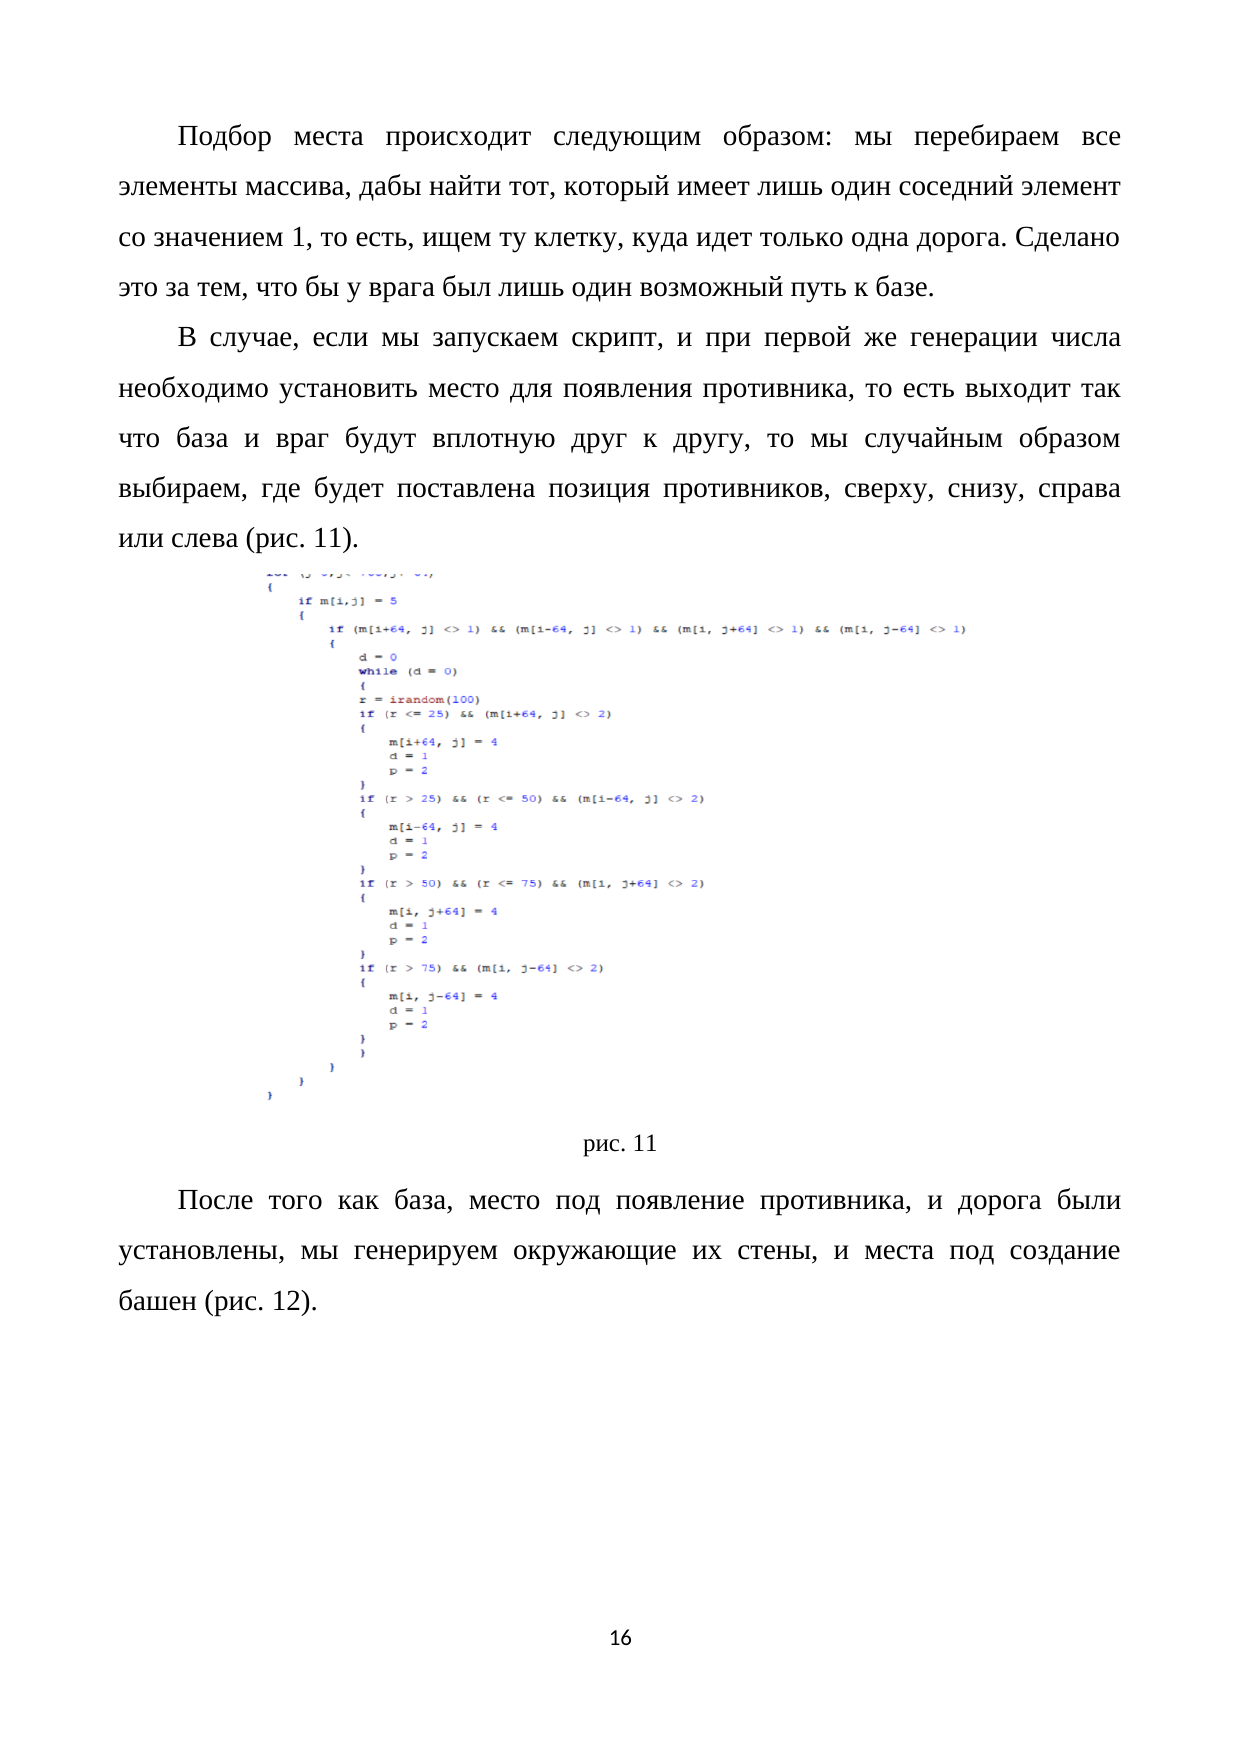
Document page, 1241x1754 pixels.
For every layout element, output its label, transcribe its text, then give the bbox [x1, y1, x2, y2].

text После того как база, место под появление противника, и дорога были установлены, мы генерируем окружающие их стены, и места под создание башен (рис. 12). [118, 1182, 1122, 1316]
picture [265, 574, 1034, 1104]
text Подбор места происходит следующим образом: мы перебираем все элементы массива, дабы найти тот, который имеет лишь один соседний элемент со значением 1, то есть, ищем ту клетку, куда идет только одна дорога. Сделано это за тем, что бы у врага был лишь один возможный путь к базе. [118, 118, 1122, 303]
text В случае, если мы запускаем скрипт, и при первой же генерации числа необходимо установить место для появления противника, то есть выходит так что база и враг будут вплотную друг к другу, то мы случайным образом выбираем, где будет поставлена позиция противников, сверху, снизу, справа или слева (рис. 11). [118, 319, 1122, 554]
text рис. 11 [118, 1128, 1122, 1157]
